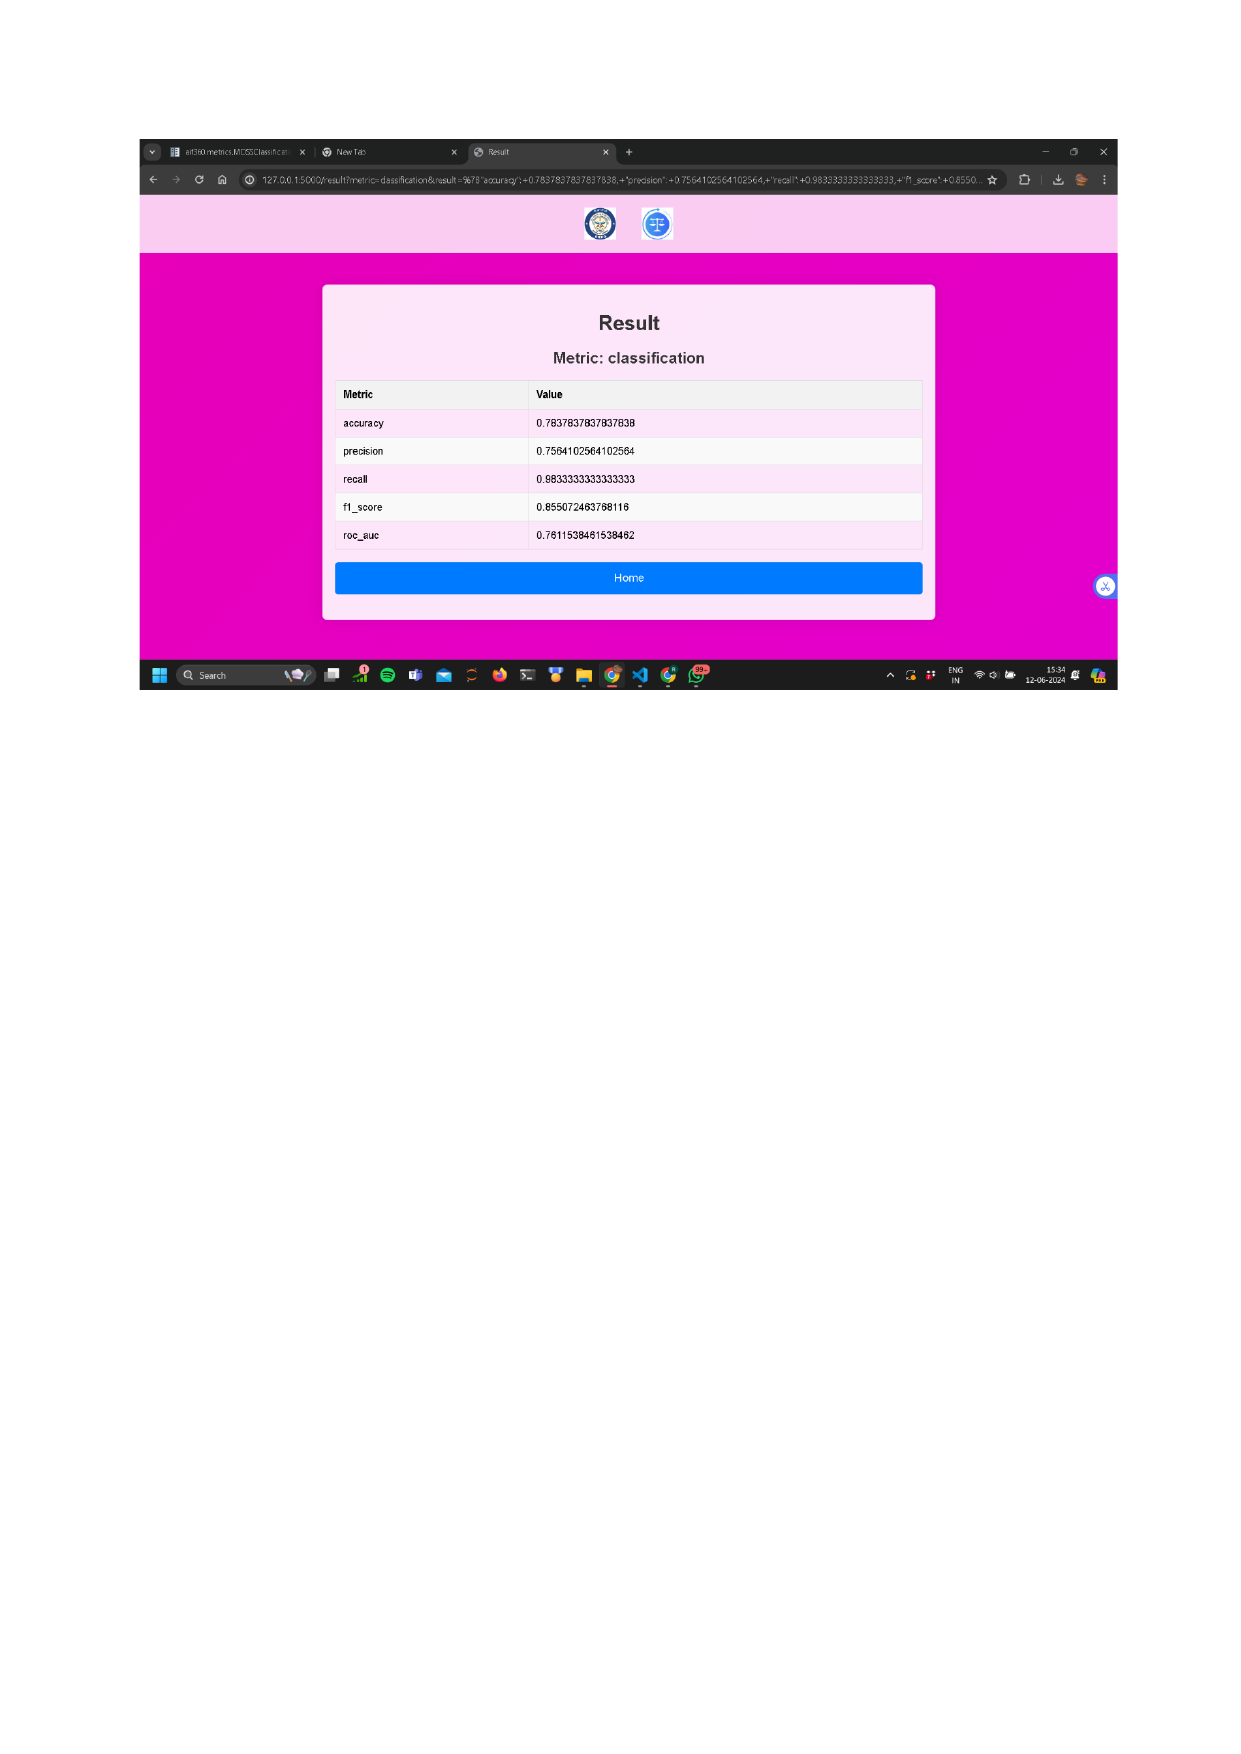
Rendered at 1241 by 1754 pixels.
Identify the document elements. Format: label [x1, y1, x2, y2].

picture [139, 139, 1118, 690]
